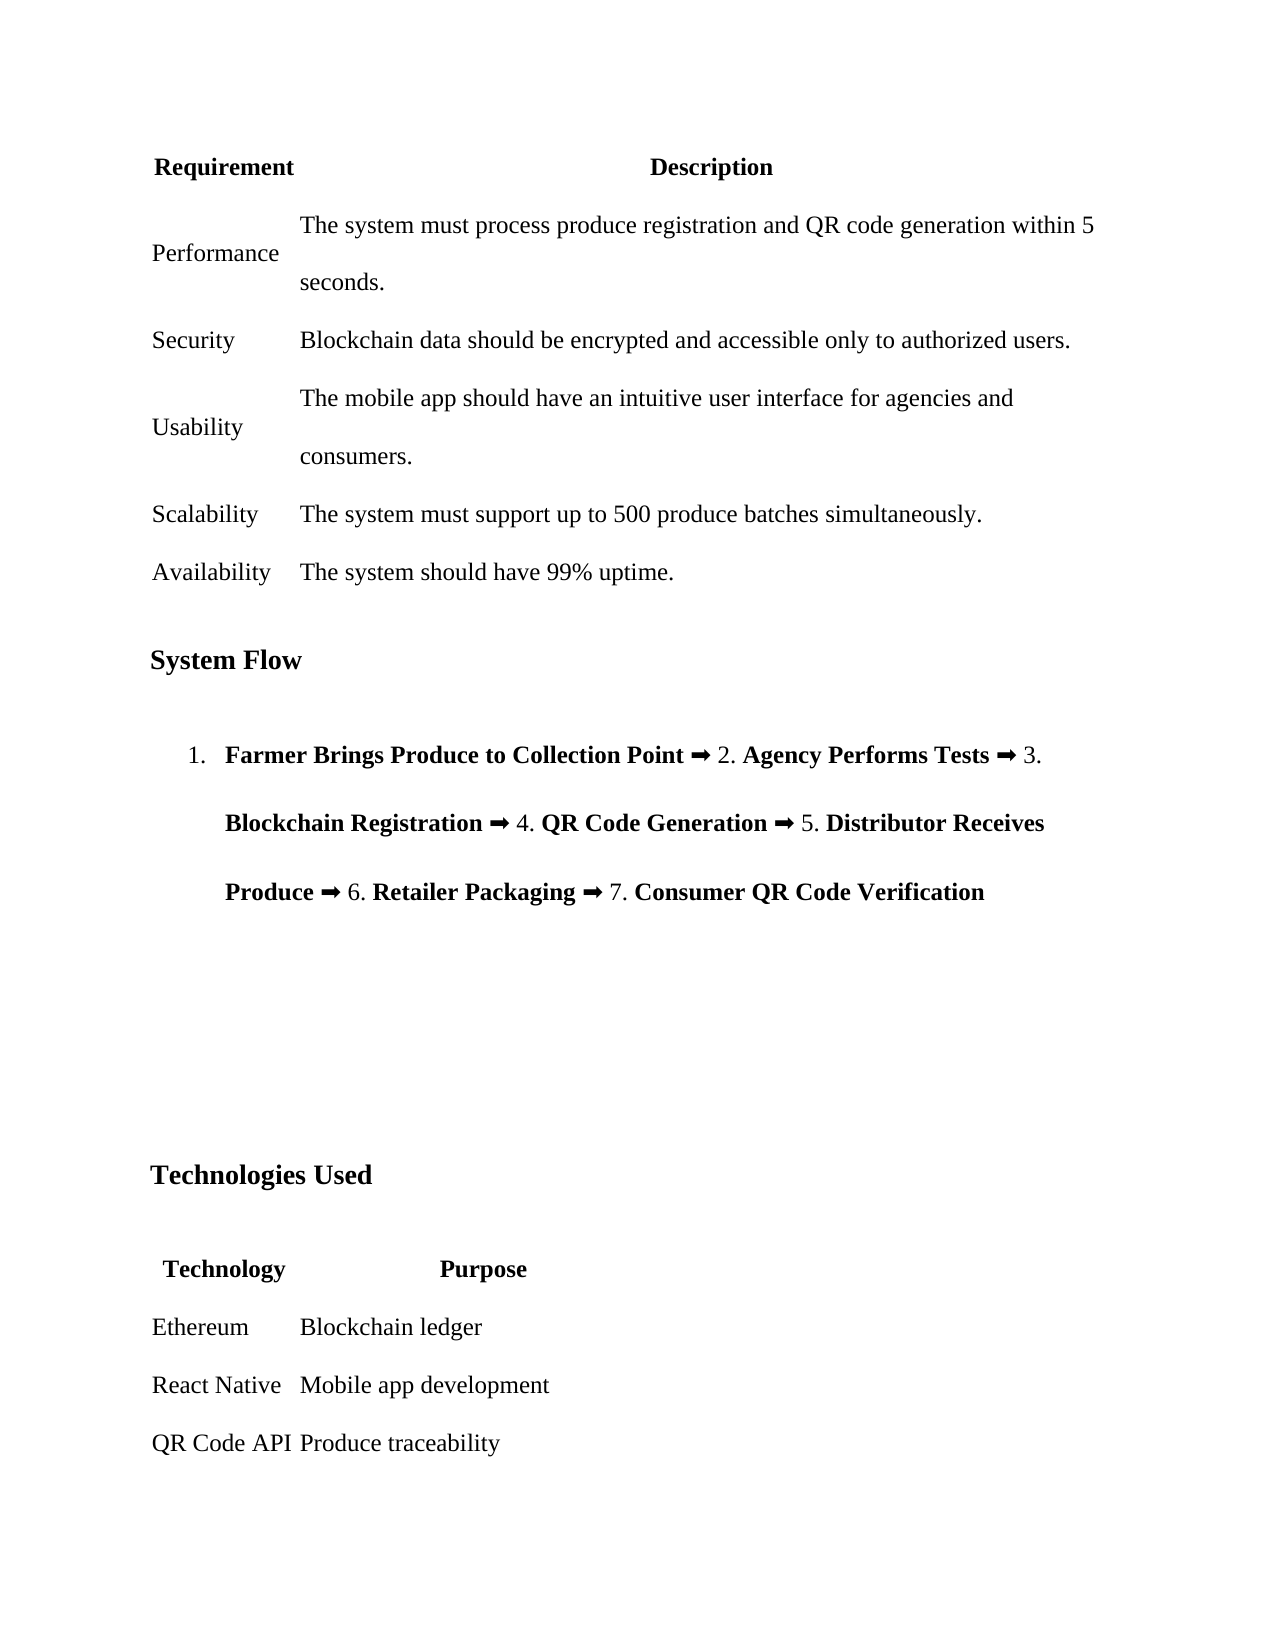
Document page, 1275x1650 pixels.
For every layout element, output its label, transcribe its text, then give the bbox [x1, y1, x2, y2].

table_cell Produce traceability [298, 1427, 668, 1485]
table_cell Security [150, 324, 298, 382]
table_cell Mobile app development [298, 1369, 668, 1427]
text System Flow [150, 643, 1125, 675]
table_header Purpose [298, 1252, 668, 1310]
table_cell Blockchain data should be encrypted and accessible only to authorized users. [298, 324, 1125, 382]
text Technologies Used [150, 1158, 1125, 1191]
table_header Description [298, 150, 1125, 208]
table_cell Availability [150, 556, 298, 614]
table_header Technology [150, 1252, 298, 1310]
table_cell The system should have 99% uptime. [298, 556, 1125, 614]
table_cell Blockchain ledger [298, 1310, 668, 1368]
list Farmer Brings Produce to Collection Point ➡ 2. Agency Performs Tests ➡ 3. Blockchain Registration ➡ 4. QR Code Generation ➡ 5. Distributor Receives Produce ➡ 6. Retailer Packaging ➡ 7. Consumer QR Code Verification [187, 737, 1125, 907]
table_cell React Native [150, 1369, 298, 1427]
table_cell Ethereum [150, 1310, 298, 1368]
table_cell Performance [150, 208, 298, 324]
table_cell The mobile app should have an intuitive user interface for agencies and consumers. [298, 382, 1125, 497]
table_header Requirement [150, 150, 298, 208]
table_cell Scalability [150, 498, 298, 556]
table_cell Usability [150, 382, 298, 497]
table_cell The system must support up to 500 produce batches simultaneously. [298, 498, 1125, 556]
table_cell The system must process produce registration and QR code generation within 5 seconds. [298, 208, 1125, 324]
table_cell QR Code API [150, 1427, 298, 1485]
